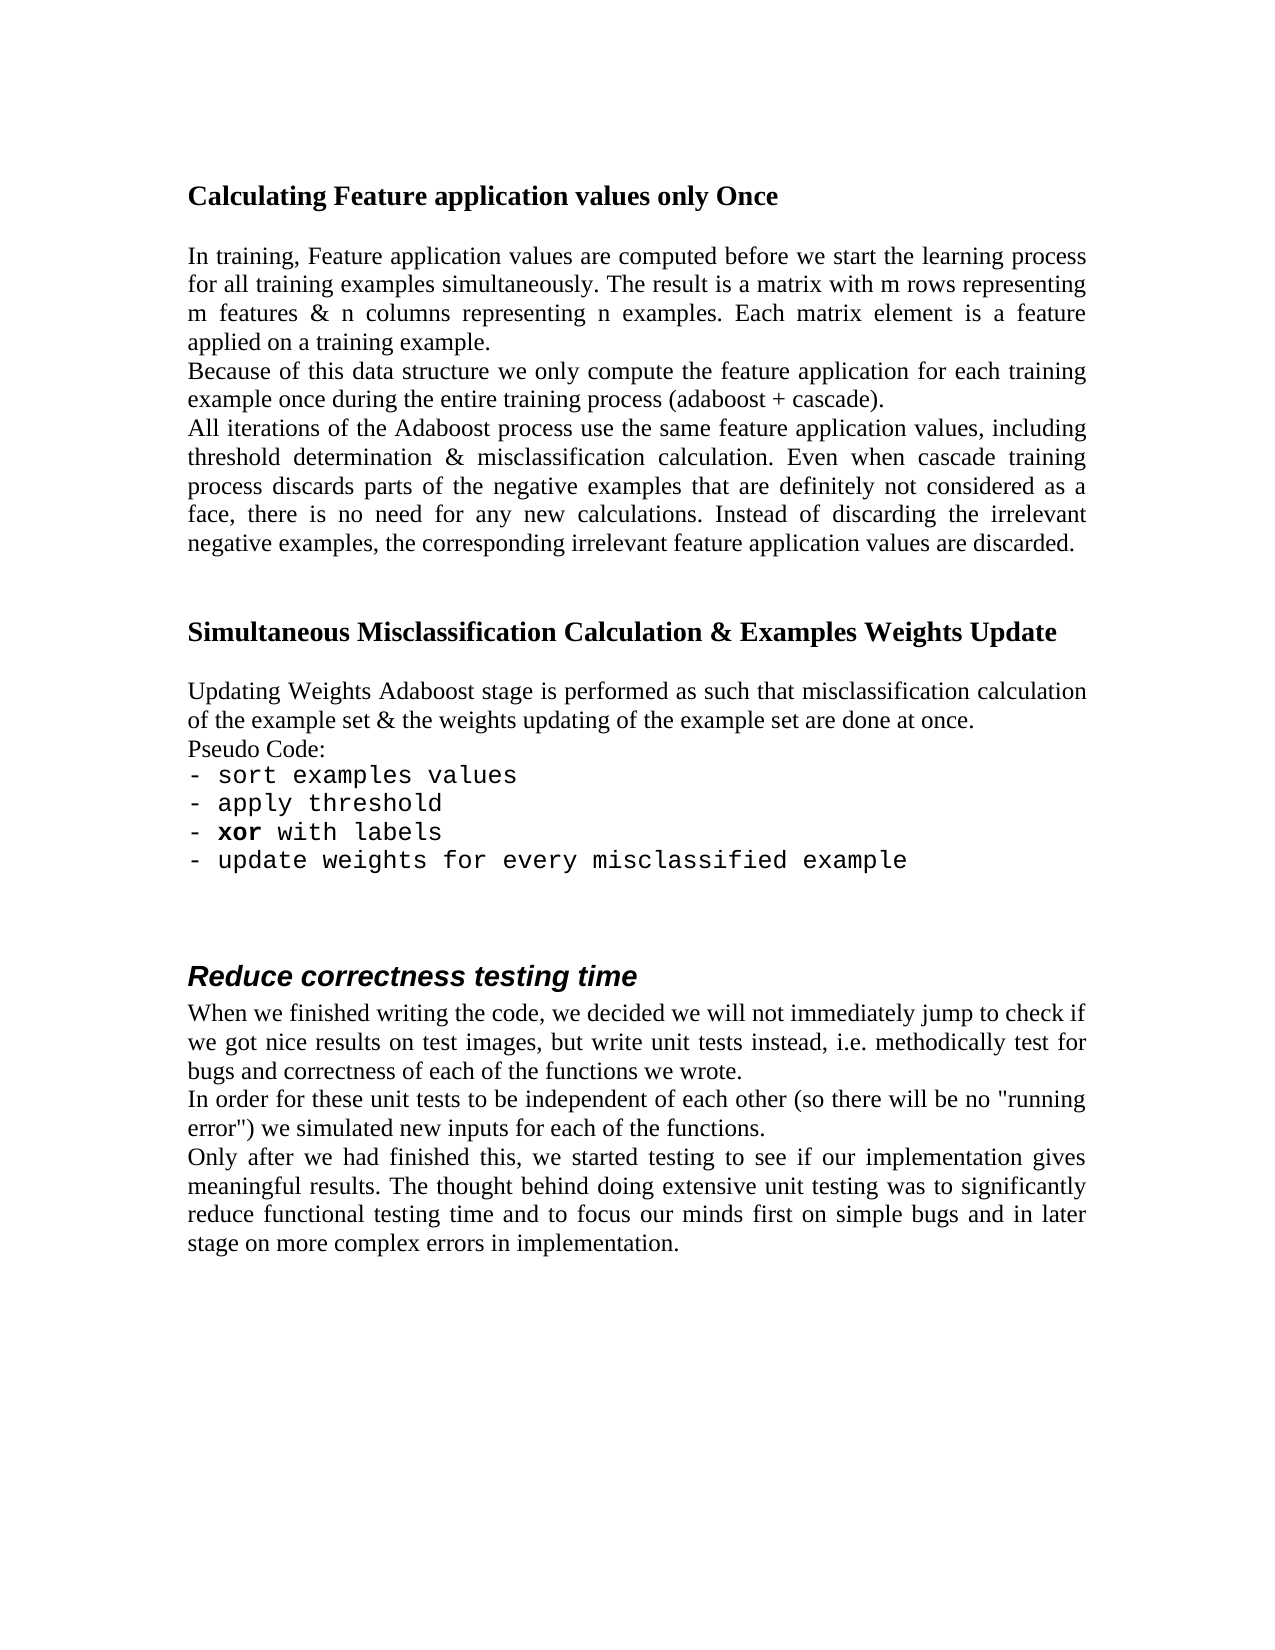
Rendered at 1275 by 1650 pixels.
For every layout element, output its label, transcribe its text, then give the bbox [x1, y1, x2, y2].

text - update weights for every misclassified example [187, 848, 1087, 876]
text Only after we had finished this, we started testing to see if our implementation gives meaningful results. The thought behind doing extensive unit testing was to significantly reduce functional testing time and to focus our minds first on simple bugs and in later stage on more complex errors in implementation. [187, 1142, 1087, 1257]
subtitle Calculating Feature application values only Once [187, 179, 1087, 212]
text Pseudo Code: [187, 734, 1087, 763]
subtitle Reduce correctness testing time [187, 958, 1087, 992]
text Updating Weights Adaboost stage is performed as such that misclassification calculation of the example set & the weights updating of the example set are done at once. [187, 676, 1087, 734]
text In training, Feature application values are computed before we start the learning process for all training examples simultaneously. The result is a matrix with m rows representing m features & n columns representing n examples. Each matrix element is a feature applied on a training example. [187, 241, 1087, 356]
text When we finished writing the code, we decided we will not immediately jump to check if we got nice results on test images, but write unit tests instead, i.e. methodically test for bugs and correctness of each of the functions we wrote. [187, 998, 1087, 1084]
subtitle Simultaneous Misclassification Calculation & Examples Weights Update [187, 615, 1087, 647]
text - xor with labels [187, 819, 1087, 848]
text - sort examples values [187, 763, 1087, 791]
text - apply threshold [187, 791, 1087, 819]
text Because of this data structure we only compute the feature application for each training example once during the entire training process (adaboost + cascade). [187, 356, 1087, 413]
text In order for these unit tests to be independent of each other (so there will be no "running error") we simulated new inputs for each of the functions. [187, 1084, 1087, 1142]
text All iterations of the Adaboost process use the same feature application values, including threshold determination & misclassification calculation. Even when cascade training process discards parts of the negative examples that are definitely not considered as a face, there is no need for any new calculations. Instead of discarding the irrelevant negative examples, the corresponding irrelevant feature application values are discarded. [187, 413, 1087, 557]
